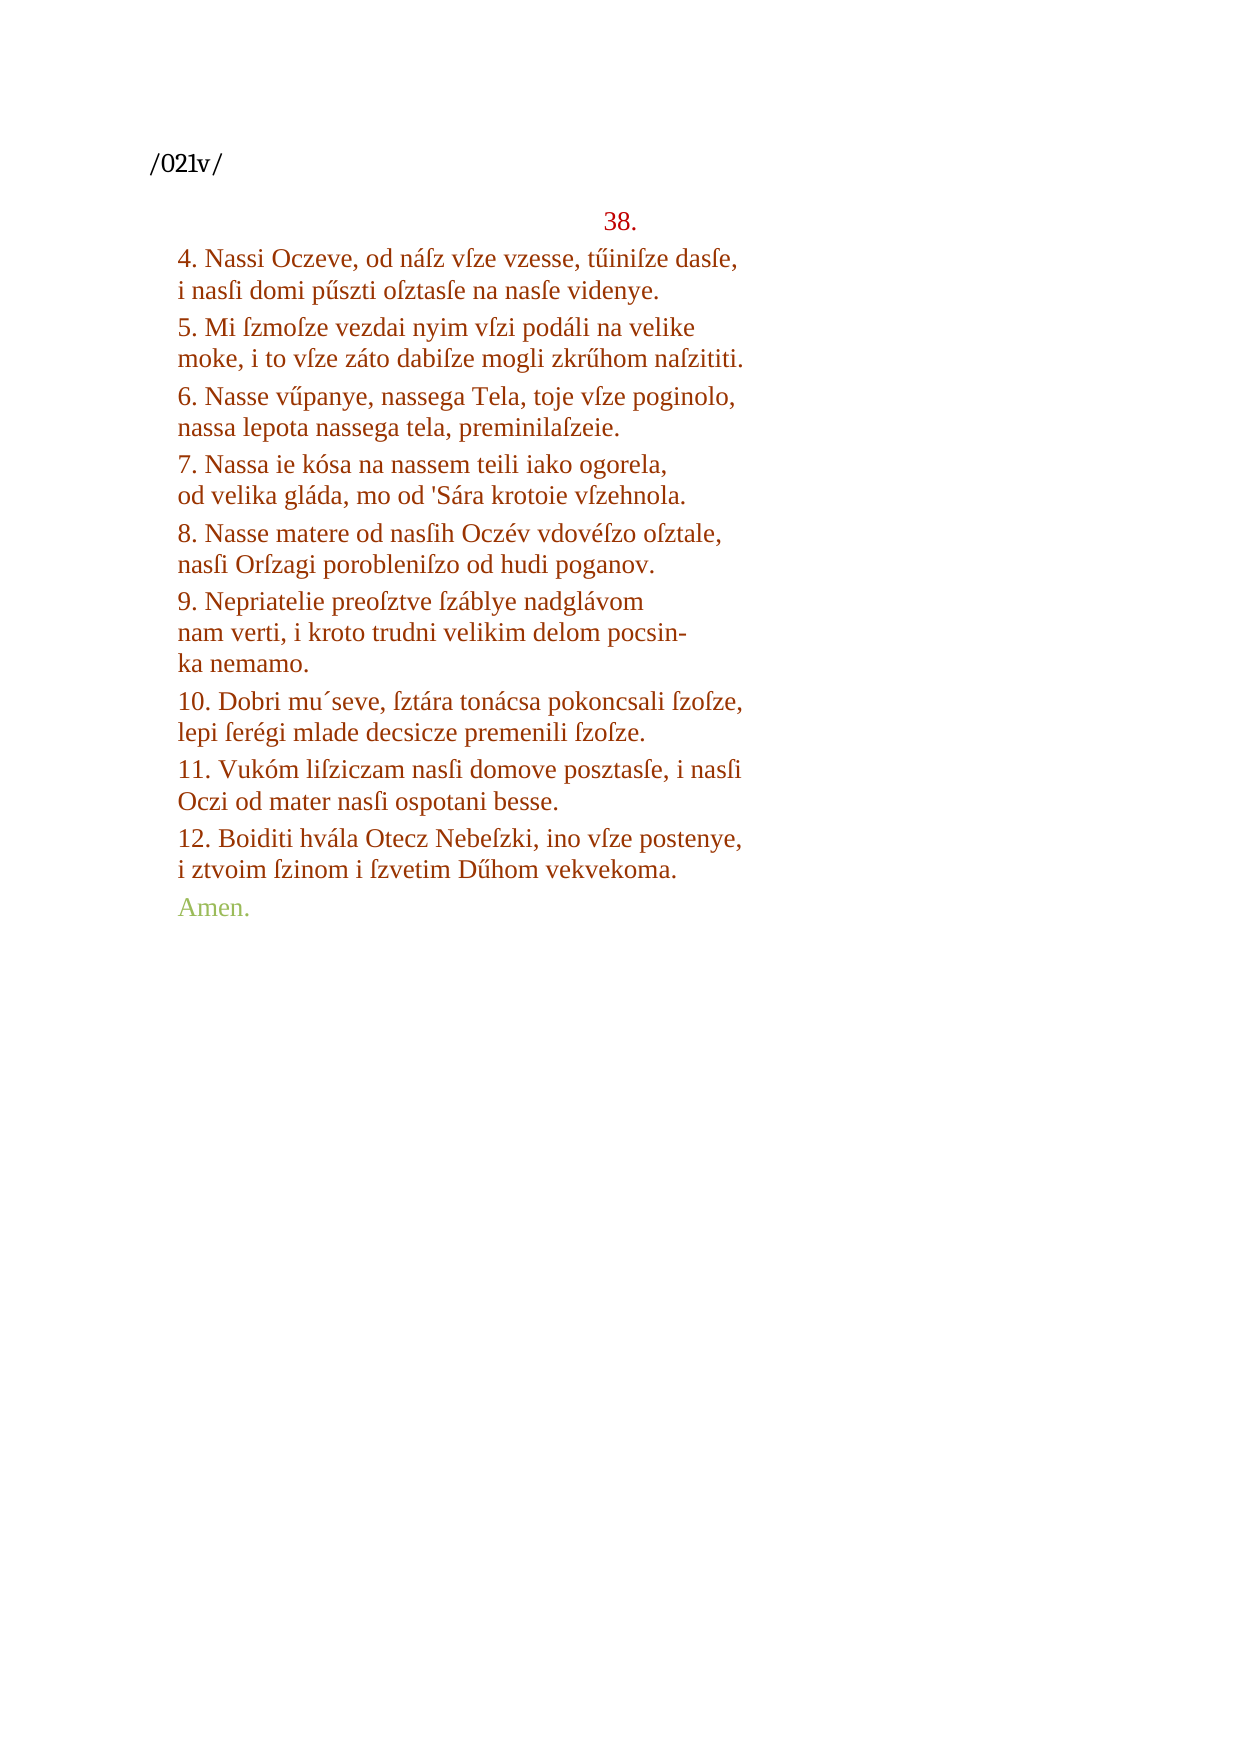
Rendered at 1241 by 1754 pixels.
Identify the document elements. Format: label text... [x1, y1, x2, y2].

text Amen. [177, 891, 1093, 922]
text 6. Nasse vűpanye, nassega Tela, toje vſze poginolo, nassa lepota nassega tela, preminilaſzeie. [177, 380, 1093, 442]
text 11. Vukóm liſziczam nasſi domove posztasſe, i nasſi Oczi od mater nasſi ospotani besse. [177, 753, 1093, 816]
text 10. Dobri mu´seve, ſztára tonácsa pokoncsali ſzoſze, lepi ſerégi mlade decsicze premenili ſzoſze. [177, 685, 1093, 747]
text 38. [148, 205, 1093, 236]
text 9. Nepriatelie preoſztve ſzáblye nadglávom nam verti, i kroto trudni velikim delom pocsin- ka nemamo. [177, 585, 1093, 679]
text /021v/ [148, 148, 1093, 179]
text 8. Nasse matere od nasſih Oczév vdovéſzo oſztale, nasſi Orſzagi porobleniſzo od hudi poganov. [177, 517, 1093, 579]
text 7. Nassa ie kósa na nassem teili iako ogorela, od velika gláda, mo od 'Sára krotoie vſzehnola. [177, 448, 1093, 511]
text 12. Boiditi hvála Otecz Nebeſzki, ino vſze postenye, i ztvoim ſzinom i ſzvetim Dűhom vekvekoma. [177, 822, 1093, 884]
text 5. Mi ſzmoſze vezdai nyim vſzi podáli na velike moke, i to vſze záto dabiſze mogli zkrűhom naſzititi. [177, 311, 1093, 373]
text 4. Nassi Oczeve, od náſz vſze vzesse, tűiniſze dasſe, i nasſi domi pűszti oſztasſe na nasſe videnye. [177, 243, 1093, 305]
